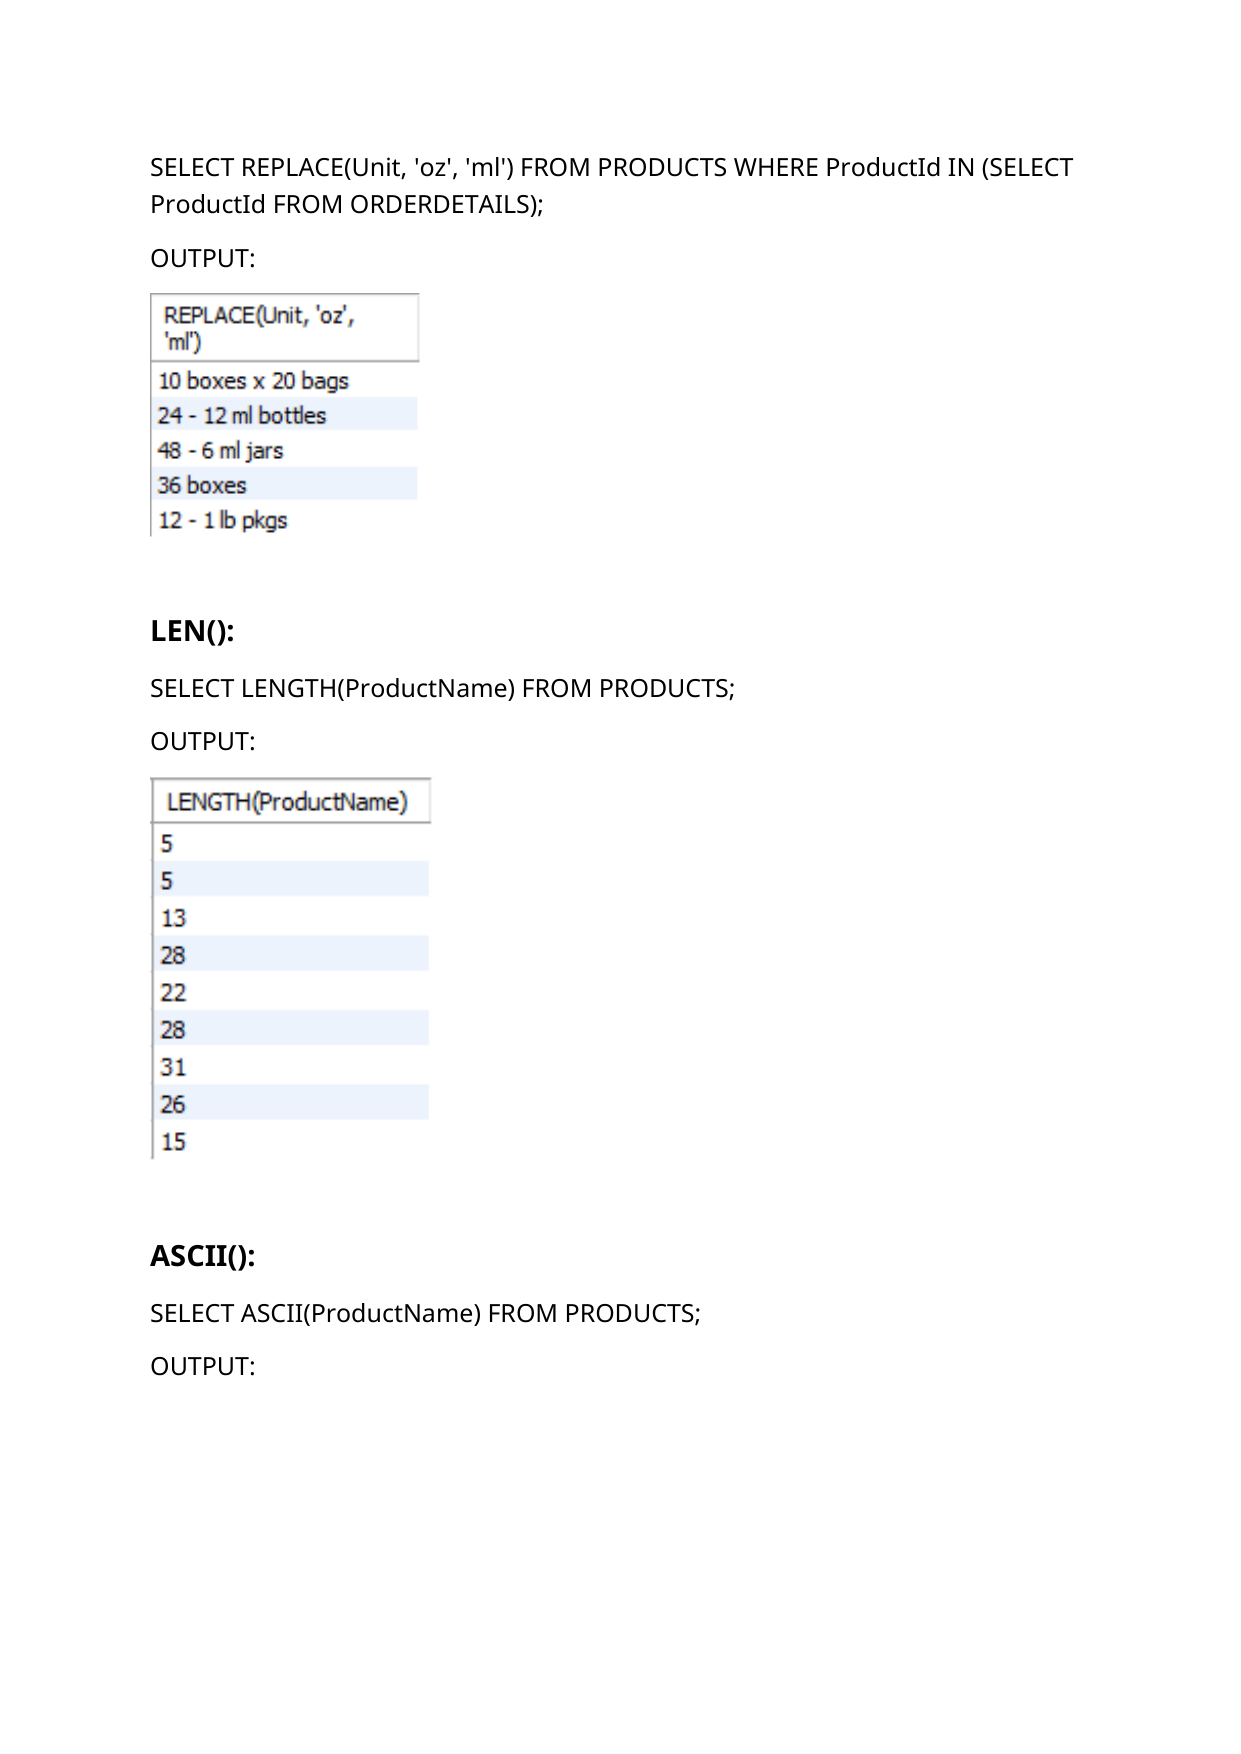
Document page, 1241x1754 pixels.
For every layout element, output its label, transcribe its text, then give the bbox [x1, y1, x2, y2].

text ASCII(): [150, 1236, 1090, 1275]
text SELECT REPLACE(Unit, 'oz', 'ml') FROM PRODUCTS WHERE ProductId IN (SELECT ProductId FROM ORDERDETAILS); [150, 150, 1090, 221]
text OUTPUT: [150, 240, 1090, 274]
picture [150, 293, 424, 539]
text SELECT LENGTH(ProductName) FROM PRODUCTS; [150, 670, 1090, 704]
picture [150, 777, 436, 1164]
text LEN(): [150, 611, 1090, 650]
text SELECT ASCII(ProductName) FROM PRODUCTS; [150, 1295, 1090, 1329]
text OUTPUT: [150, 1349, 1090, 1383]
text OUTPUT: [150, 724, 1090, 758]
